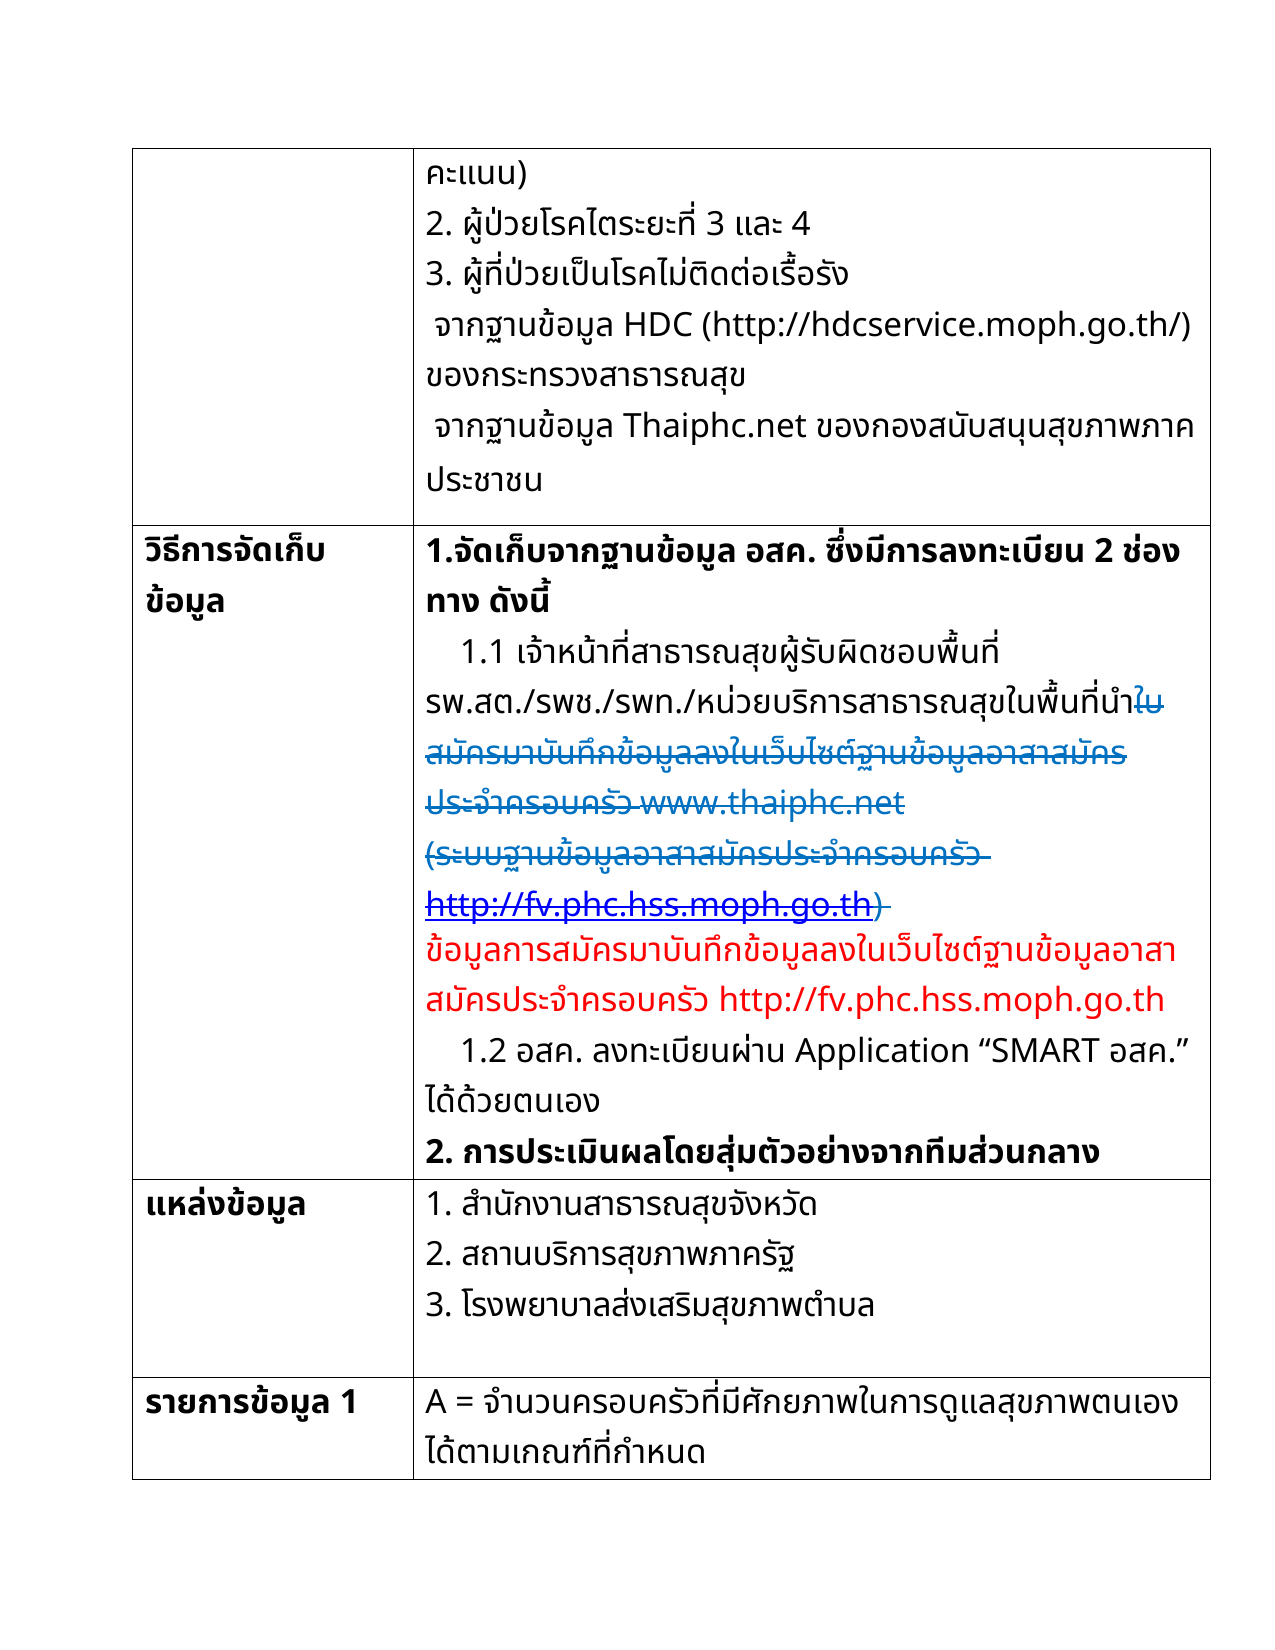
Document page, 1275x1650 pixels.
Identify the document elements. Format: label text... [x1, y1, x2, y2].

table_cell 1.จัดเก็บจากฐานข้อมูล อสค. ซึ่งมีการลงทะเบียน 2 ช่องทาง ดังนี้ 1.1 เจ้าหน้าที่สาธารณสุขผู้รับผิดชอบพื้นที่ รพ.สต./รพช./รพท./หน่วยบริการสาธารณสุขในพื้นที่นำใบสมัครมาบันทึกข้อมูลลงในเว็บไซต์ฐานข้อมูลอาสาสมัครประจำครอบครัวwww.thaiphc.net (ระบบฐานข้อมูลอาสาสมัครประจำครอบครัว http://fv.phc.hss.moph.go.th) ข้อมูลการสมัครมาบันทึกข้อมูลลงในเว็บไซต์ฐานข้อมูลอาสาสมัครประจำครอบครัว http://fv.phc.hss.moph.go.th 1.2 อสค. ลงทะเบียนผ่าน Application “SMART อสค.” ได้ด้วยตนเอง 2. การประเมินผลโดยสุ่มตัวอย่างจากทีมส่วนกลาง [414, 526, 1210, 1178]
table_cell วิธีการจัดเก็บข้อมูล [133, 526, 413, 1178]
table_cell 1. สำนักงานสาธารณสุขจังหวัด 2. สถานบริการสุขภาพภาครัฐ 3. โรงพยาบาลส่งเสริมสุขภาพตำบล [414, 1180, 1210, 1377]
table_cell A = จำนวนครอบครัวที่มีศักยภาพในการดูแลสุขภาพตนเองได้ตามเกณฑ์ที่กำหนด [414, 1378, 1210, 1479]
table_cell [133, 149, 413, 525]
table_cell รายการข้อมูล 1 [133, 1378, 413, 1479]
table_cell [414, 149, 1210, 525]
table_cell แหล่งข้อมูล [133, 1180, 413, 1377]
